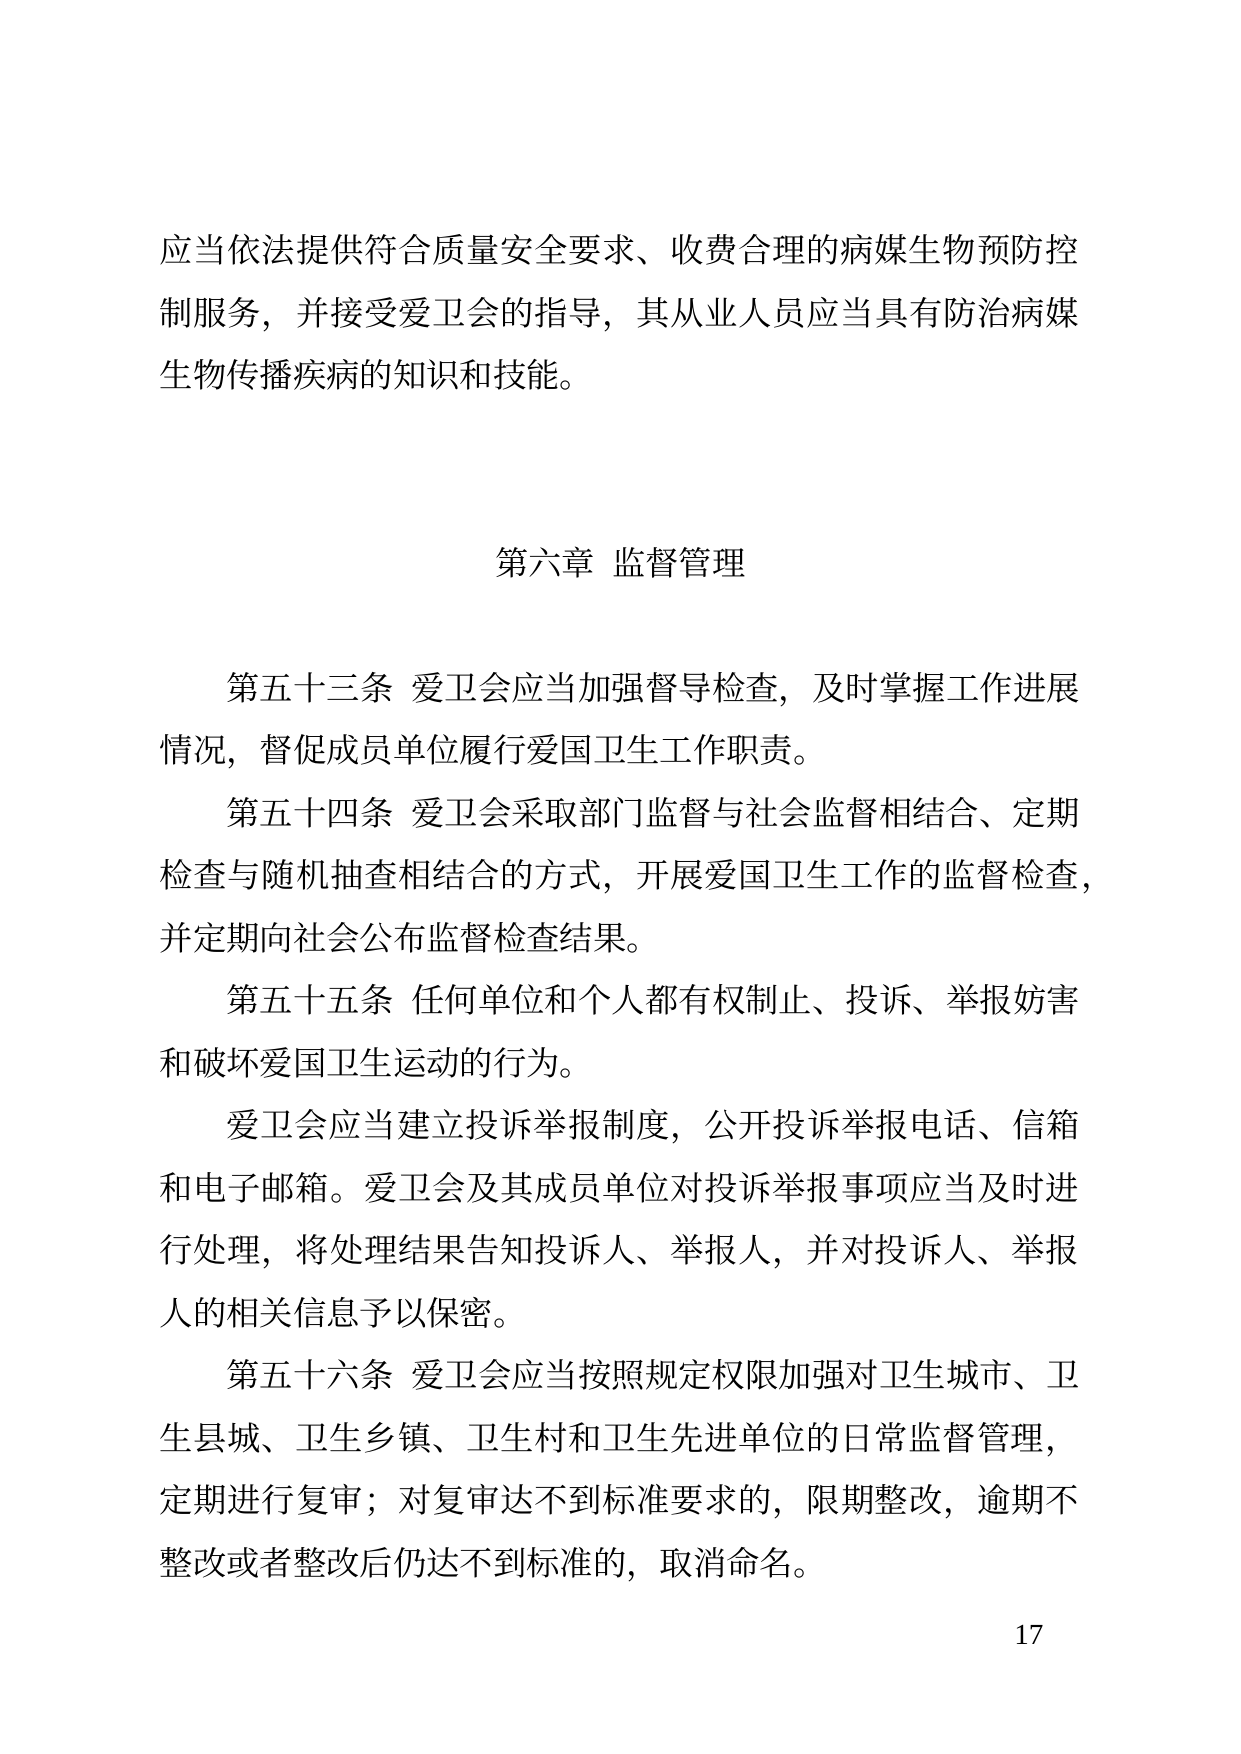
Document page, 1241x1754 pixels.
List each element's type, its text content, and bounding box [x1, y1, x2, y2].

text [159, 213, 1081, 400]
text 第五十六条 爱卫会应当按照规定权限加强对卫生城市、卫生县城、卫生乡镇、卫生村和卫生先进单位的日常监督管理，定期进行复审；对复审达不到标准要求的，限期整改，逾期不整改或者整改后仍达不到标准的，取消命名。 [159, 1338, 1081, 1588]
text 爱卫会应当建立投诉举报制度，公开投诉举报电话、信箱和电子邮箱。爱卫会及其成员单位对投诉举报事项应当及时进行处理，将处理结果告知投诉人、举报人，并对投诉人、举报人的相关信息予以保密。 [159, 1088, 1081, 1338]
text 第五十五条 任何单位和个人都有权制止、投诉、举报妨害和破坏爱国卫生运动的行为。 [159, 963, 1081, 1088]
text 第五十三条 爱卫会应当加强督导检查，及时掌握工作进展情况，督促成员单位履行爱国卫生工作职责。 [159, 650, 1081, 775]
text 第五十四条 爱卫会采取部门监督与社会监督相结合、定期检查与随机抽查相结合的方式，开展爱国卫生工作的监督检查，并定期向社会公布监督检查结果。 [159, 775, 1081, 963]
text 第六章 监督管理 [159, 525, 1081, 588]
